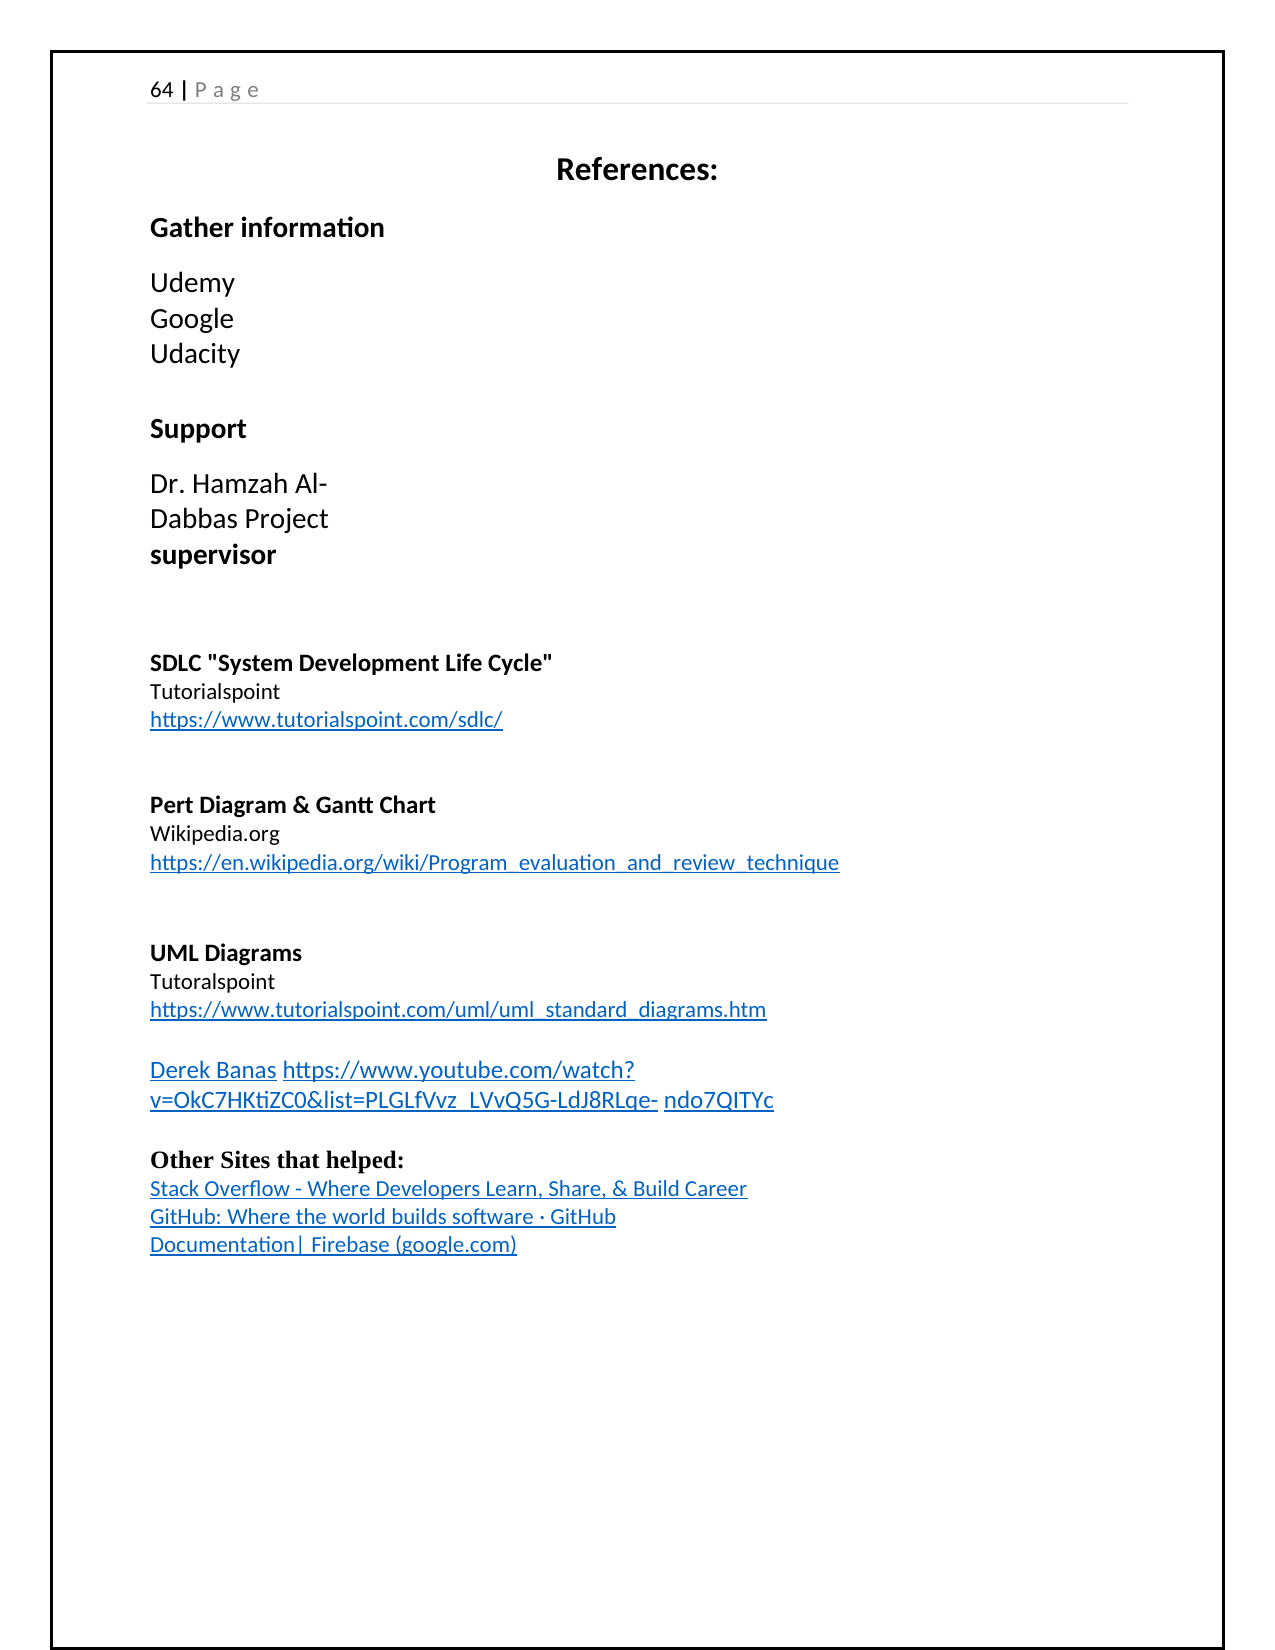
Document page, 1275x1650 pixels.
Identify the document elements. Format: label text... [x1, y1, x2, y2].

text SDLC "System Development Life Cycle" Tutorialspoint https://www.tutorialspoint.com/sdlc/ [150, 647, 554, 733]
text Udacity [94, 335, 1194, 371]
text Udemy [150, 264, 487, 300]
text References: [556, 148, 1194, 189]
text Dr. Hamzah Al-Dabbas Project supervisor [150, 465, 366, 572]
text Gather information [150, 209, 1194, 244]
text Stack Overflow - Where Developers Learn, Share, & Build Career GitHub: Where the world builds software · GitHub [150, 1174, 750, 1230]
text Documentation| Firebase (google.com) [150, 1230, 518, 1258]
text Tutoralspoint https://www.tutorialspoint.com/uml/uml_standard_diagrams.htm [150, 967, 891, 1023]
text UML Diagrams [150, 937, 1194, 967]
text Pert Diagram & Gantt Chart [150, 789, 1194, 819]
text Wikipedia.org https://en.wikipedia.org/wiki/Program_evaluation_and_review_technique [150, 819, 891, 876]
text Support [150, 410, 1194, 446]
text Google [94, 300, 1194, 335]
text Derek Banas https://www.youtube.com/watch?v=OkC7HKtiZC0&list=PLGLfVvz_LVvQ5G-LdJ8RLqe- ndo7QITYc [150, 1054, 1020, 1115]
text Other Sites that helped: [150, 1145, 1194, 1174]
